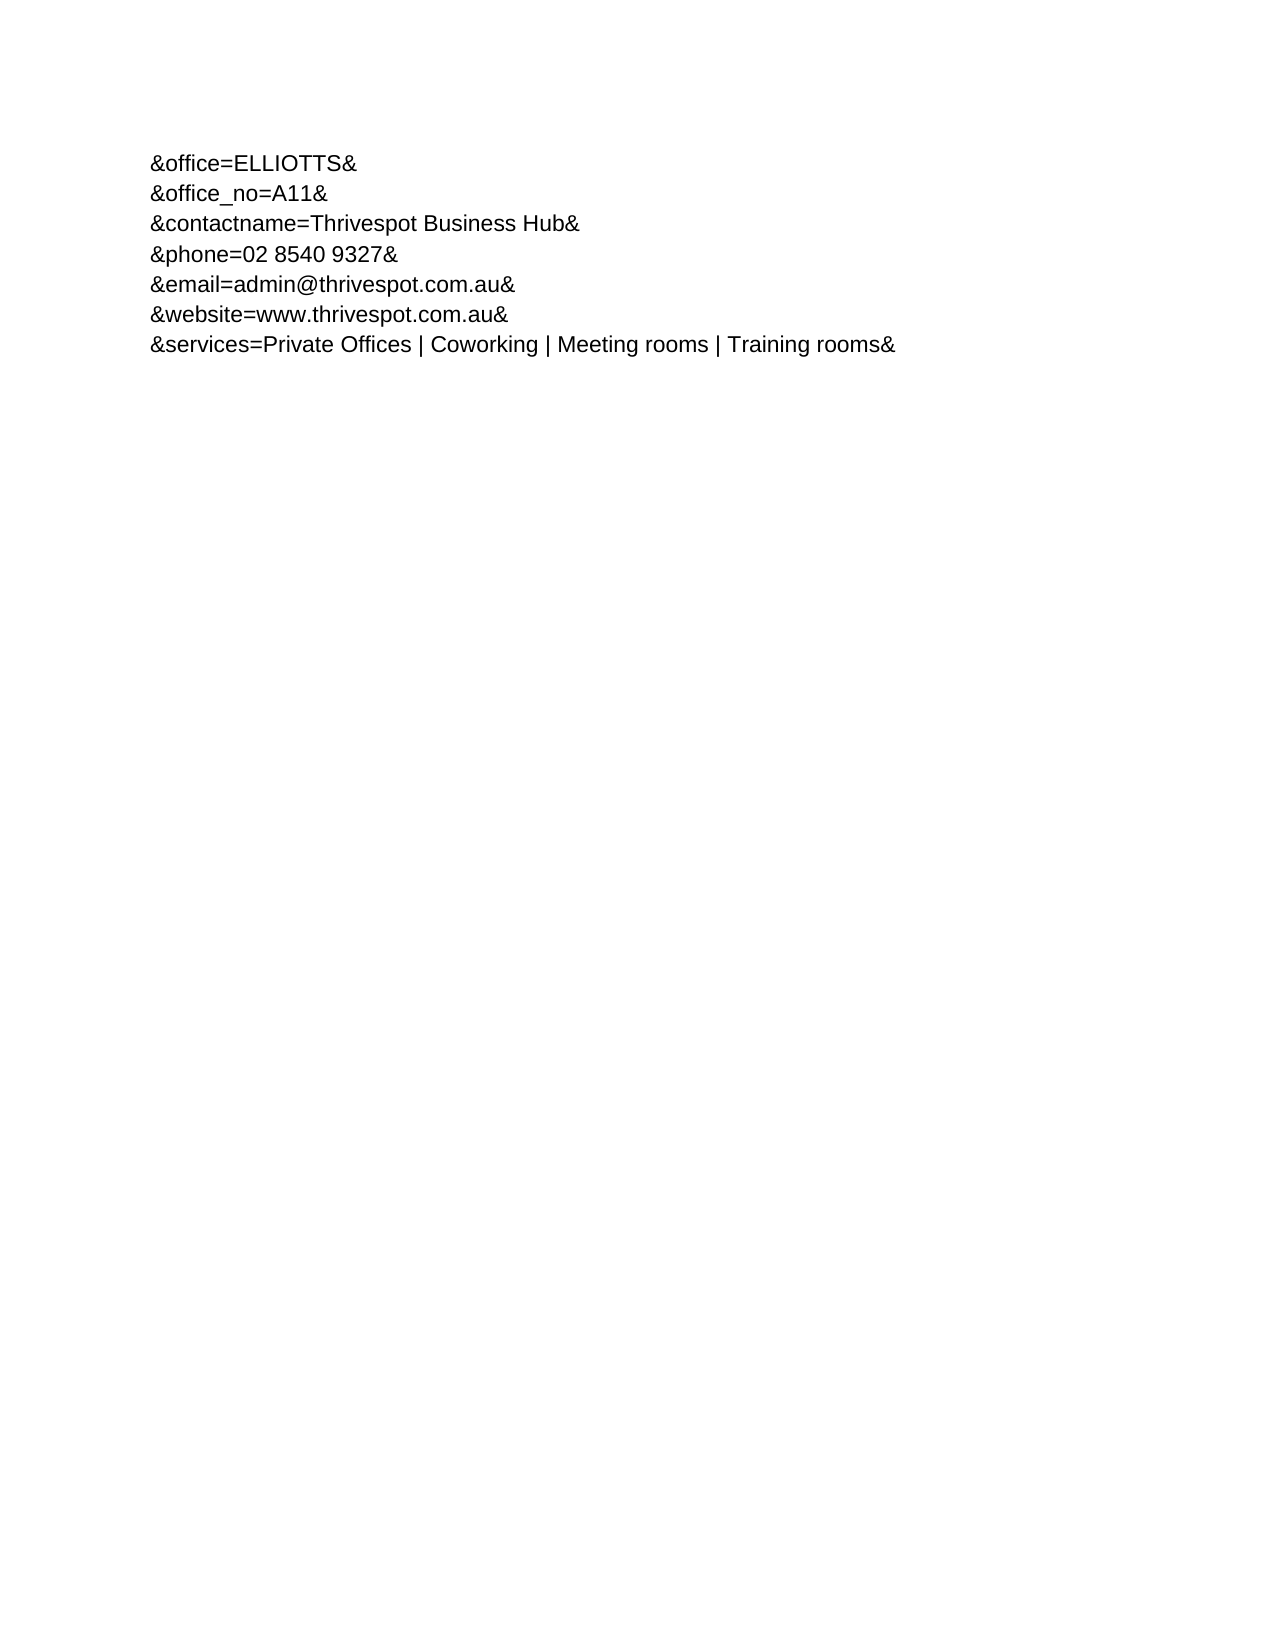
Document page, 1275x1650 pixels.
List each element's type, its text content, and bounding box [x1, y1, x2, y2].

text &phone=02 8540 9327& [150, 241, 1125, 267]
text &contactname=Thrivespot Business Hub& [150, 210, 1125, 237]
text &services=Private Offices | Coworking | Meeting rooms | Training rooms& [150, 331, 1125, 358]
text &website=www.thrivespot.com.au& [150, 301, 1125, 327]
text &office_no=A11& [150, 180, 1125, 207]
text &office=ELLIOTTS& [150, 150, 1125, 176]
text &email=admin@thrivespot.com.au& [150, 271, 1125, 297]
